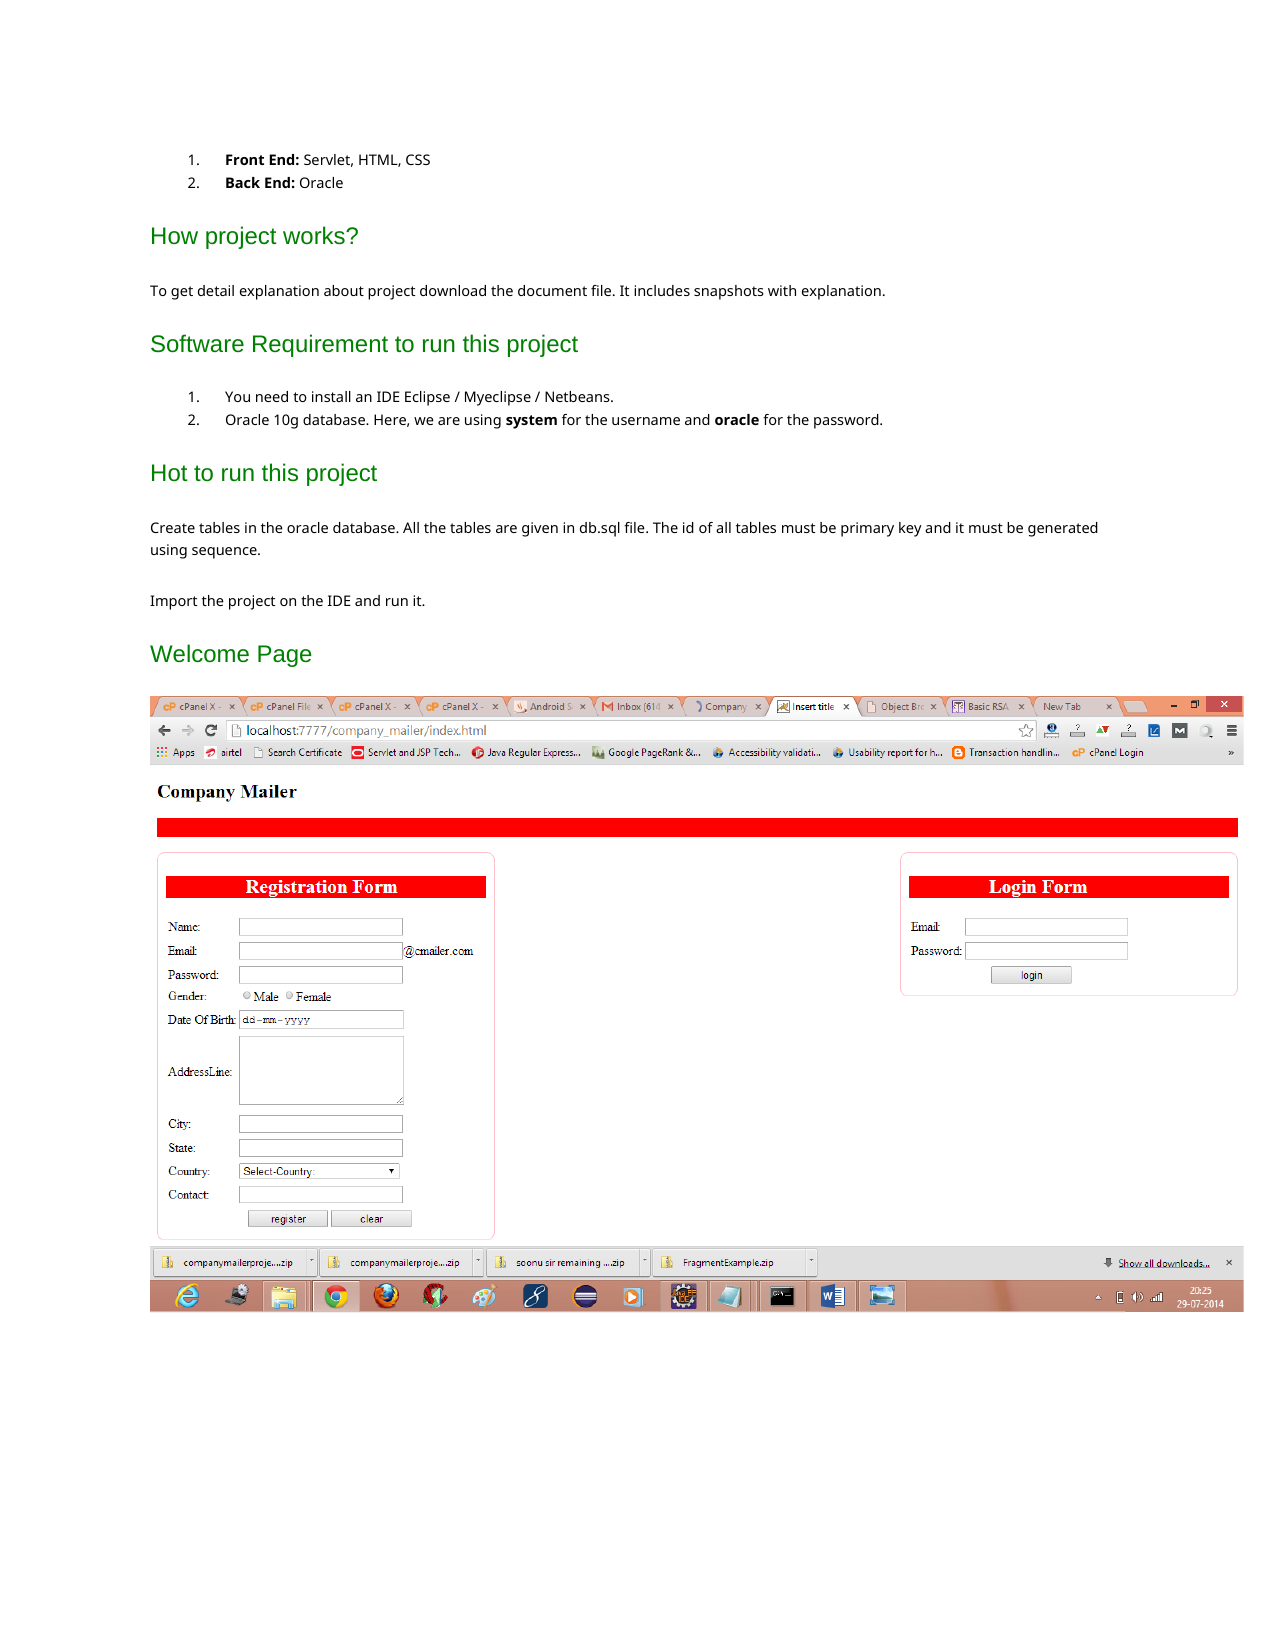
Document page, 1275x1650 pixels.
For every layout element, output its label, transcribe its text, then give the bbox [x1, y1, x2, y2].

list Oracle 10g database. Here, we are using system for the username and oracle for the password. [187, 410, 1125, 430]
list You need to install an IDE Eclipse / Myeclipse / Netbeans. [187, 387, 1125, 407]
text Create tables in the oracle database. All the tables are given in db.sql file. The id of all tables must be primary key and it must be generated using sequence. [150, 516, 1125, 560]
list Back End: Oracle [187, 173, 1125, 193]
list Front End: Servlet, HTML, CSS [187, 150, 1125, 170]
text Welcome Page [150, 640, 1125, 667]
picture [150, 696, 1244, 1312]
text To get detail explanation about project download the document file. It includes snapshots with explanation. [150, 279, 1125, 301]
text Software Requirement to run this project [150, 330, 1125, 358]
text How project works? [150, 222, 1125, 250]
text Import the project on the IDE and run it. [150, 589, 1125, 611]
text Hot to run this project [150, 459, 1125, 487]
